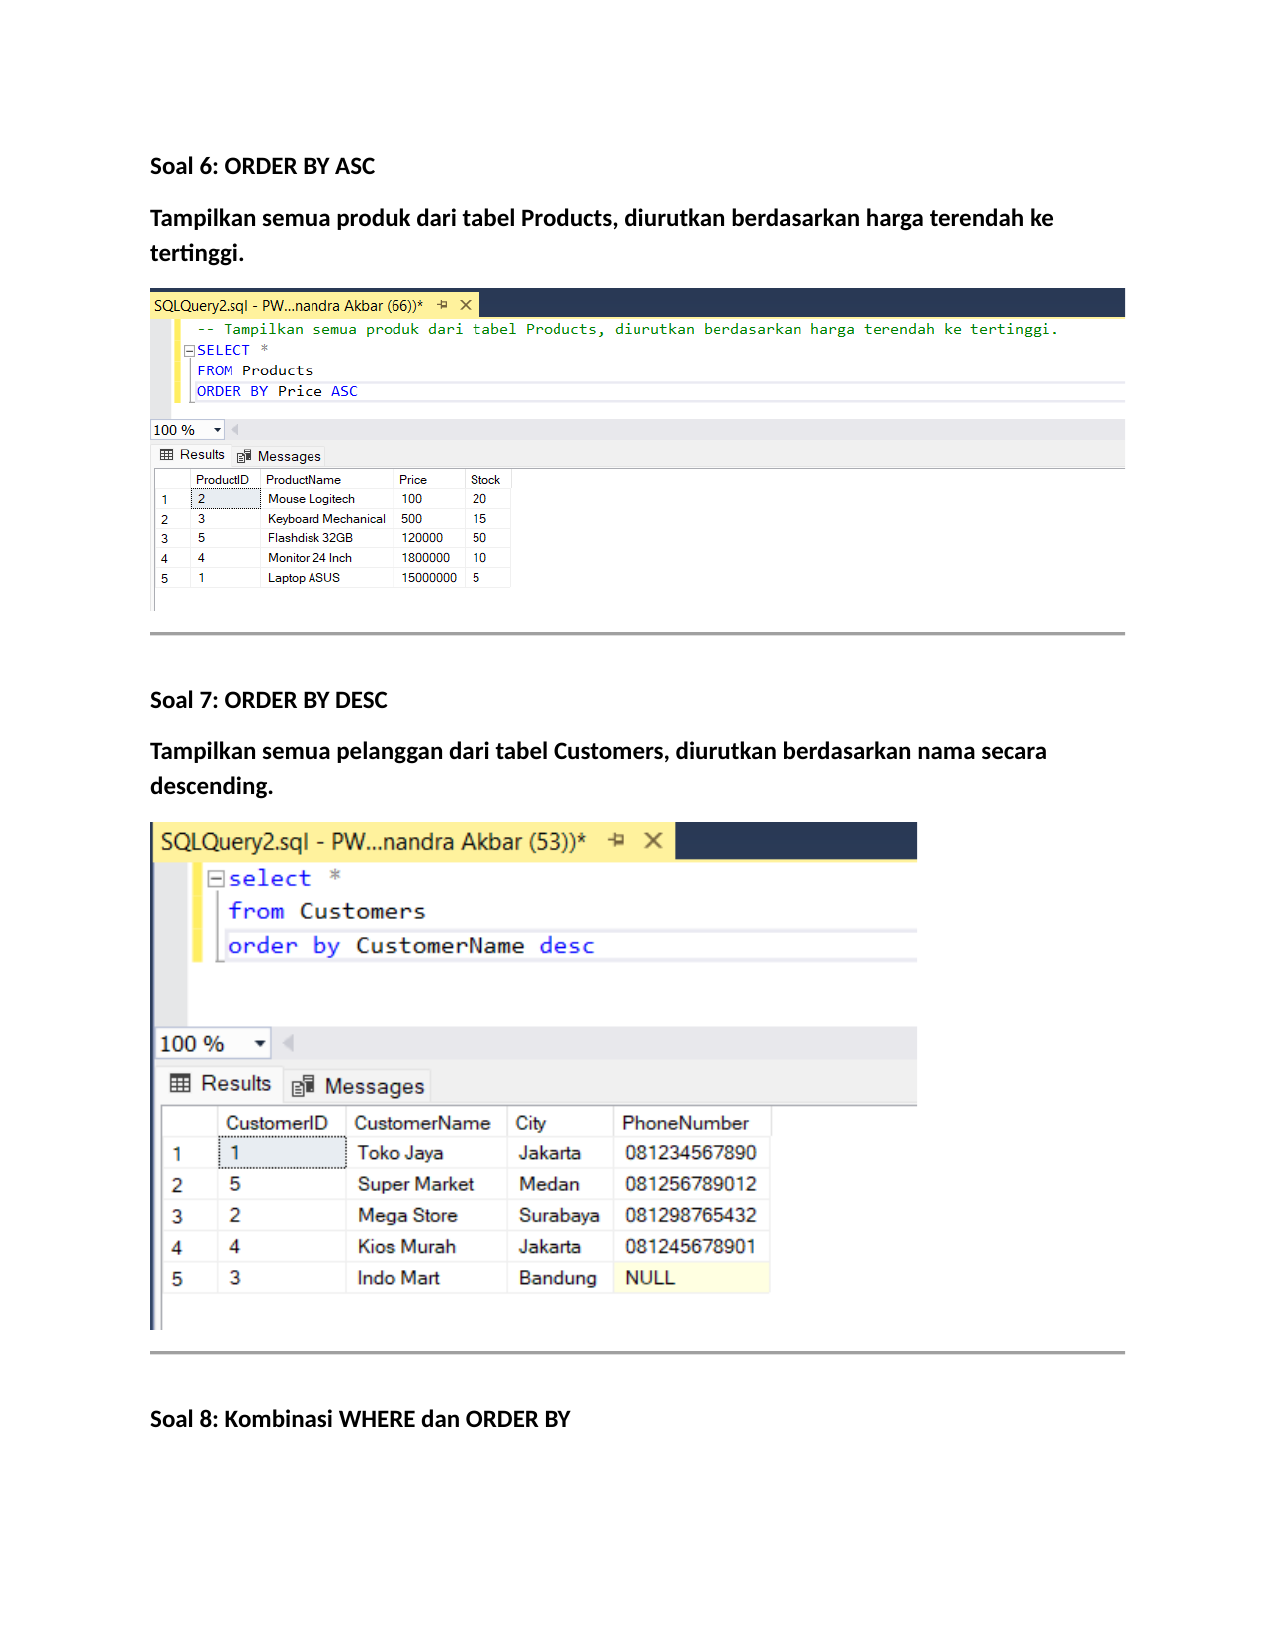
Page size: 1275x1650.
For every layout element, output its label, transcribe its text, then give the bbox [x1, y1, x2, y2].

text Soal 8: Kombinasi WHERE dan ORDER BY [150, 1403, 1125, 1433]
text Tampilkan semua pelanggan dari tabel Customers, diurutkan berdasarkan nama secara descending. [150, 736, 1125, 801]
text Soal 6: ORDER BY ASC [150, 150, 1125, 181]
picture [150, 288, 1125, 611]
text Soal 7: ORDER BY DESC [150, 684, 1125, 714]
picture [150, 822, 918, 1330]
text Tampilkan semua produk dari tabel Products, diurutkan berdasarkan harga terendah ke tertinggi. [150, 202, 1125, 267]
